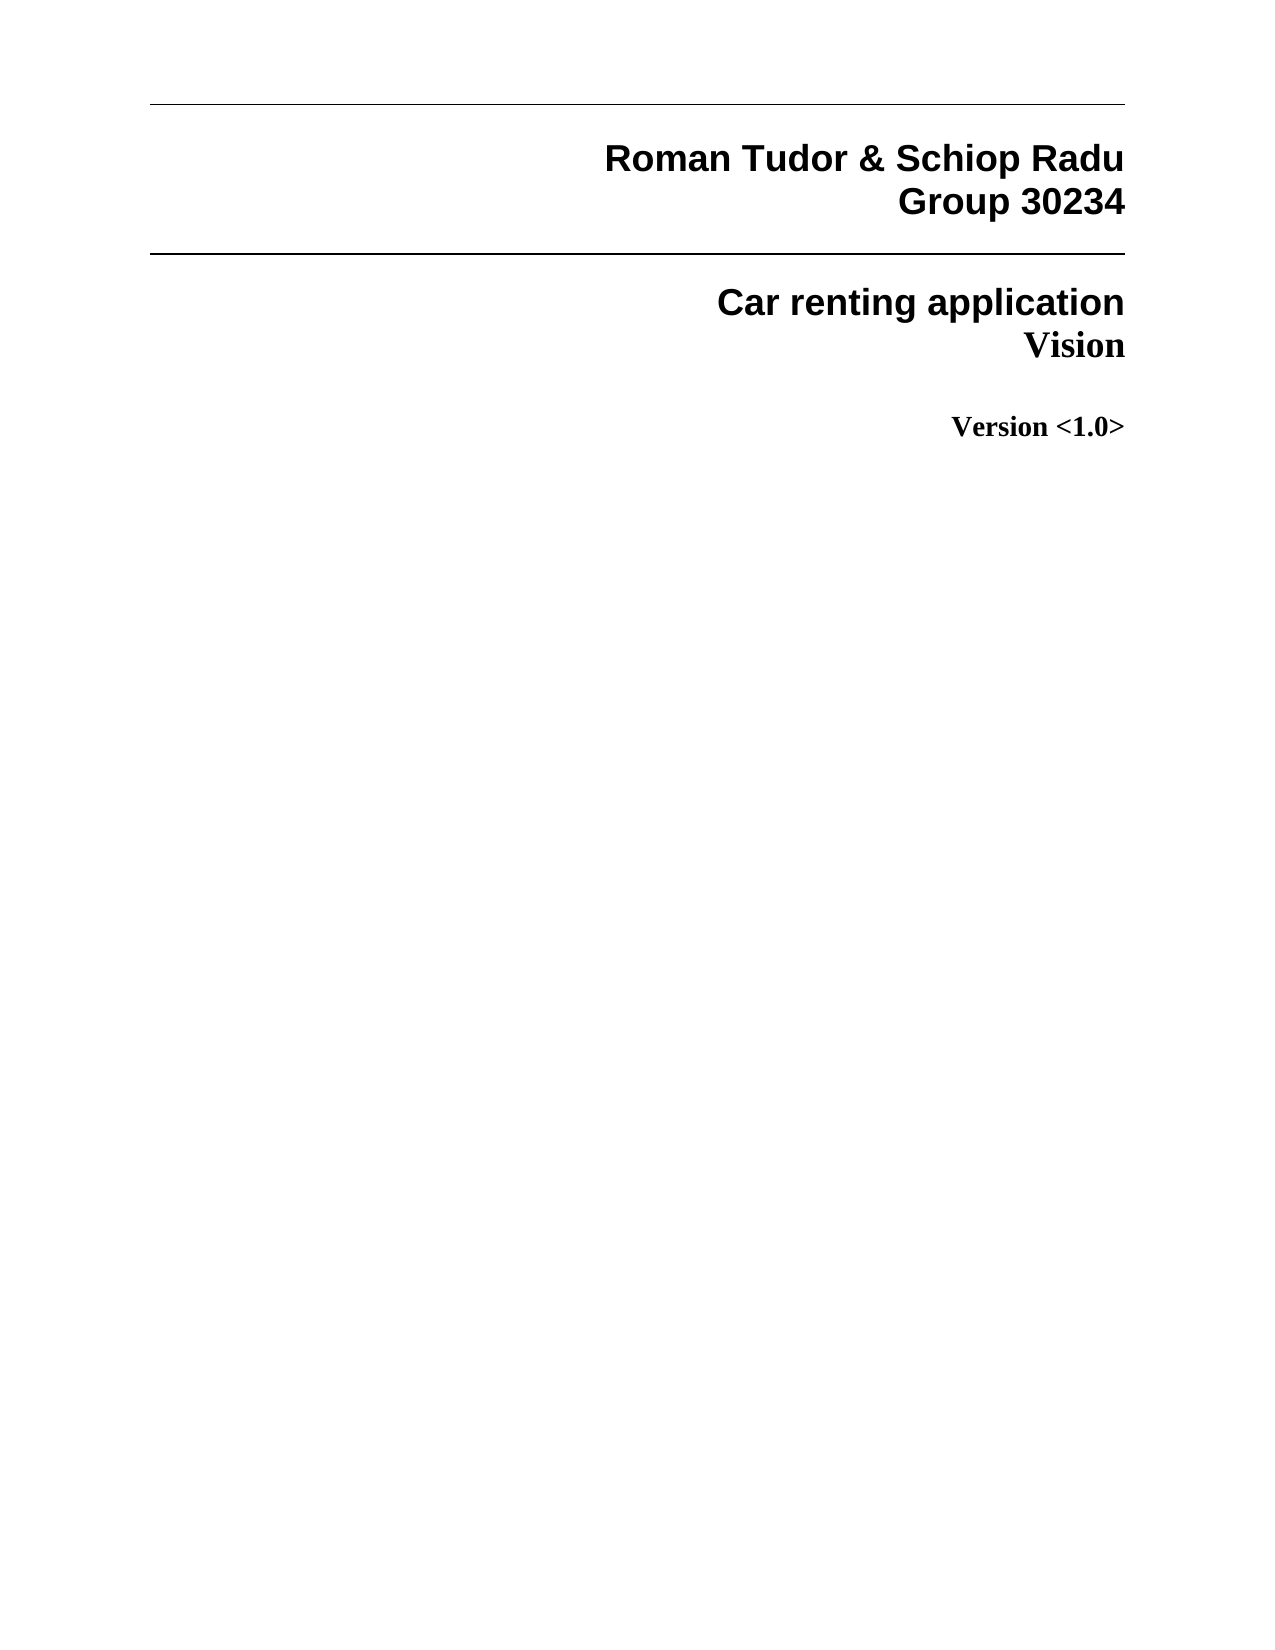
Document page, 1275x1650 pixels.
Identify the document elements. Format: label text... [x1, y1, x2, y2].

title Version <1.0> [150, 409, 1125, 443]
title Car renting application [150, 280, 1125, 323]
